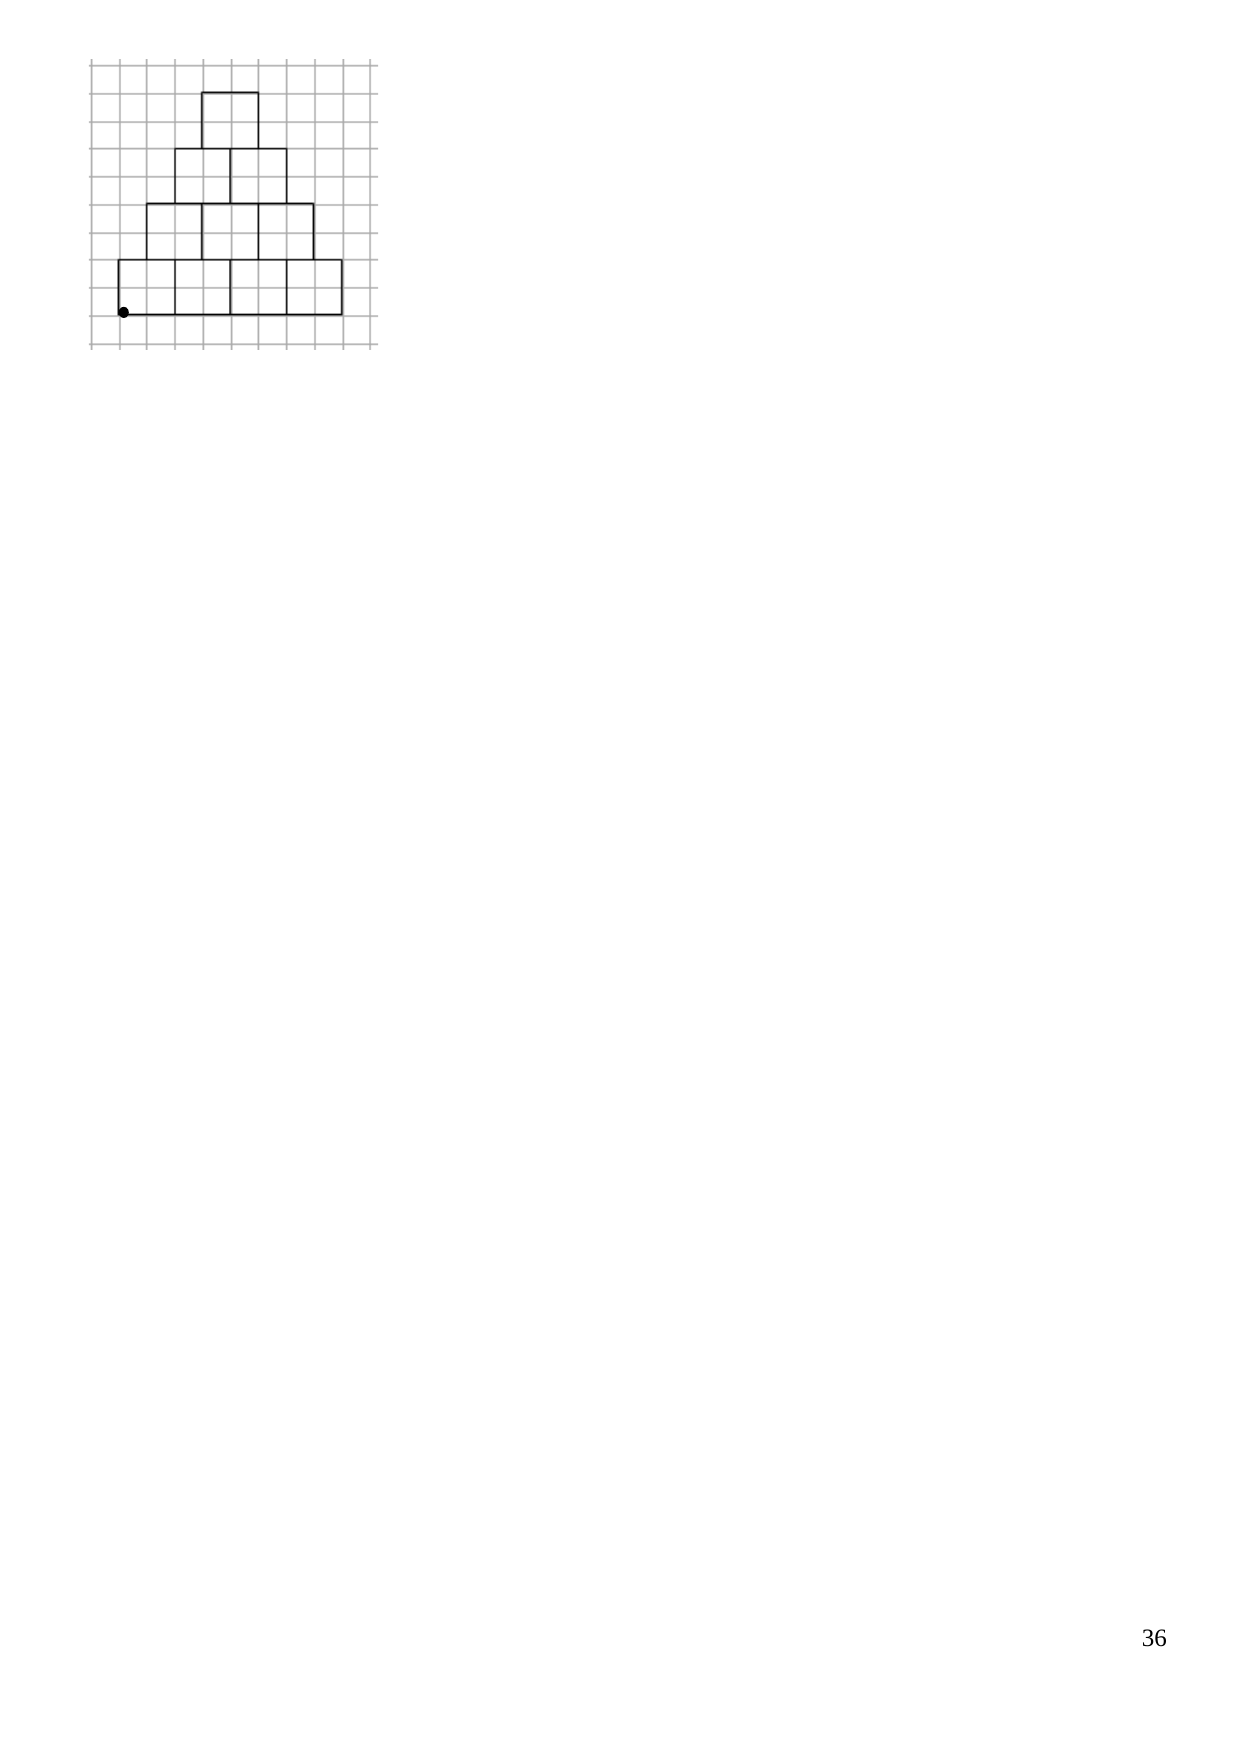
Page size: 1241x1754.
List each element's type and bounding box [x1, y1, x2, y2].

picture [88, 59, 379, 350]
